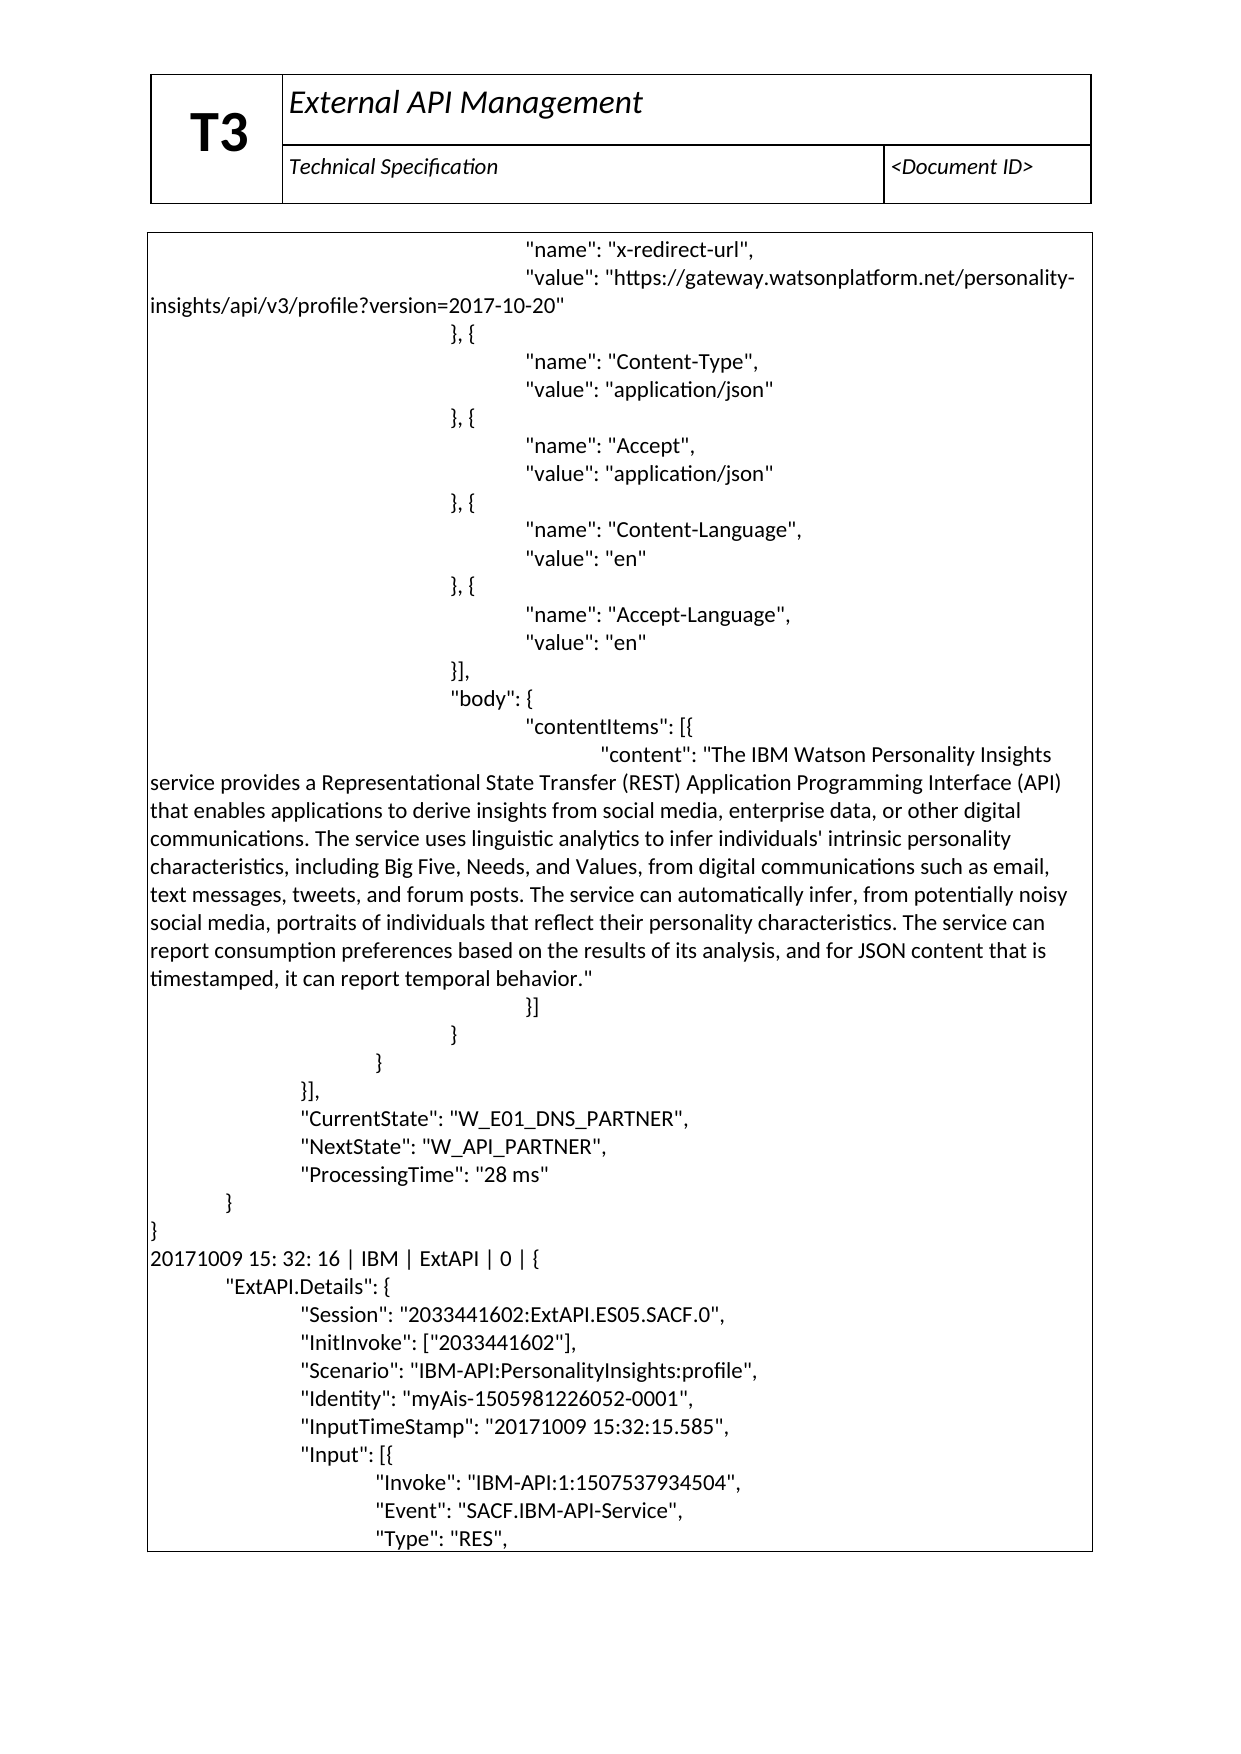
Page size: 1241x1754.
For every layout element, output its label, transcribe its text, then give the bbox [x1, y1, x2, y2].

text "name": "Accept", [150, 432, 1090, 459]
text "value": "en" [150, 628, 1090, 656]
text }], [150, 1076, 1090, 1104]
text "name": "Content-Type", [150, 347, 1090, 376]
text "name": "Content-Language", [150, 516, 1090, 544]
text "contentItems": [{ [150, 712, 1090, 740]
text } [150, 1188, 1090, 1216]
text "value": "https://gateway.watsonplatform.net/personality-insights/api/v3/profile?version=2017-10-20" [150, 263, 1090, 319]
text }, { [150, 403, 1090, 432]
text "value": "application/json" [150, 376, 1090, 403]
text } [150, 1020, 1090, 1048]
text 20171009 15: 32: 16 | IBM | ExtAPI | 0 | { [150, 1244, 1090, 1272]
text "content": "The IBM Watson Personality Insights service provides a Representational State Transfer (REST) Application Programming Interface (API) that enables applications to derive insights from social media, enterprise data, or other digital communications. The service uses linguistic analytics to infer individuals' intrinsic personality characteristics, including Big Five, Needs, and Values, from digital communications such as email, text messages, tweets, and forum posts. The service can automatically infer, from potentially noisy social media, portraits of individuals that reflect their personality characteristics. The service can report consumption preferences based on the results of its analysis, and for JSON content that is timestamped, it can report temporal behavior." [150, 740, 1090, 992]
text }, { [150, 488, 1090, 516]
text }, { [150, 319, 1090, 347]
text "Invoke": "IBM-API:1:1507537934504", [150, 1468, 1090, 1496]
text }, { [150, 572, 1090, 600]
text "Input": [{ [150, 1440, 1090, 1468]
text "NextState": "W_API_PARTNER", [150, 1132, 1090, 1160]
text "value": "en" [150, 544, 1090, 572]
text "Scenario": "IBM-API:PersonalityInsights:profile", [150, 1356, 1090, 1384]
text "Type": "RES", [150, 1524, 1090, 1551]
text }], [150, 656, 1090, 684]
text "InitInvoke": ["2033441602"], [150, 1328, 1090, 1356]
text "Identity": "myAis-1505981226052-0001", [150, 1384, 1090, 1412]
text "CurrentState": "W_E01_DNS_PARTNER", [150, 1104, 1090, 1132]
text "InputTimeStamp": "20171009 15:32:15.585", [150, 1412, 1090, 1440]
text "ProcessingTime": "28 ms" [150, 1160, 1090, 1188]
text "Event": "SACF.IBM-API-Service", [150, 1496, 1090, 1524]
text "ExtAPI.Details": { [150, 1272, 1090, 1300]
text "Session": "2033441602:ExtAPI.ES05.SACF.0", [150, 1300, 1090, 1328]
text "name": "Accept-Language", [150, 600, 1090, 628]
text } [150, 1048, 1090, 1076]
text }] [150, 992, 1090, 1020]
text } [150, 1216, 1090, 1244]
text "value": "application/json" [150, 459, 1090, 488]
text "body": { [150, 684, 1090, 712]
text "name": "x-redirect-url", [148, 233, 1092, 263]
